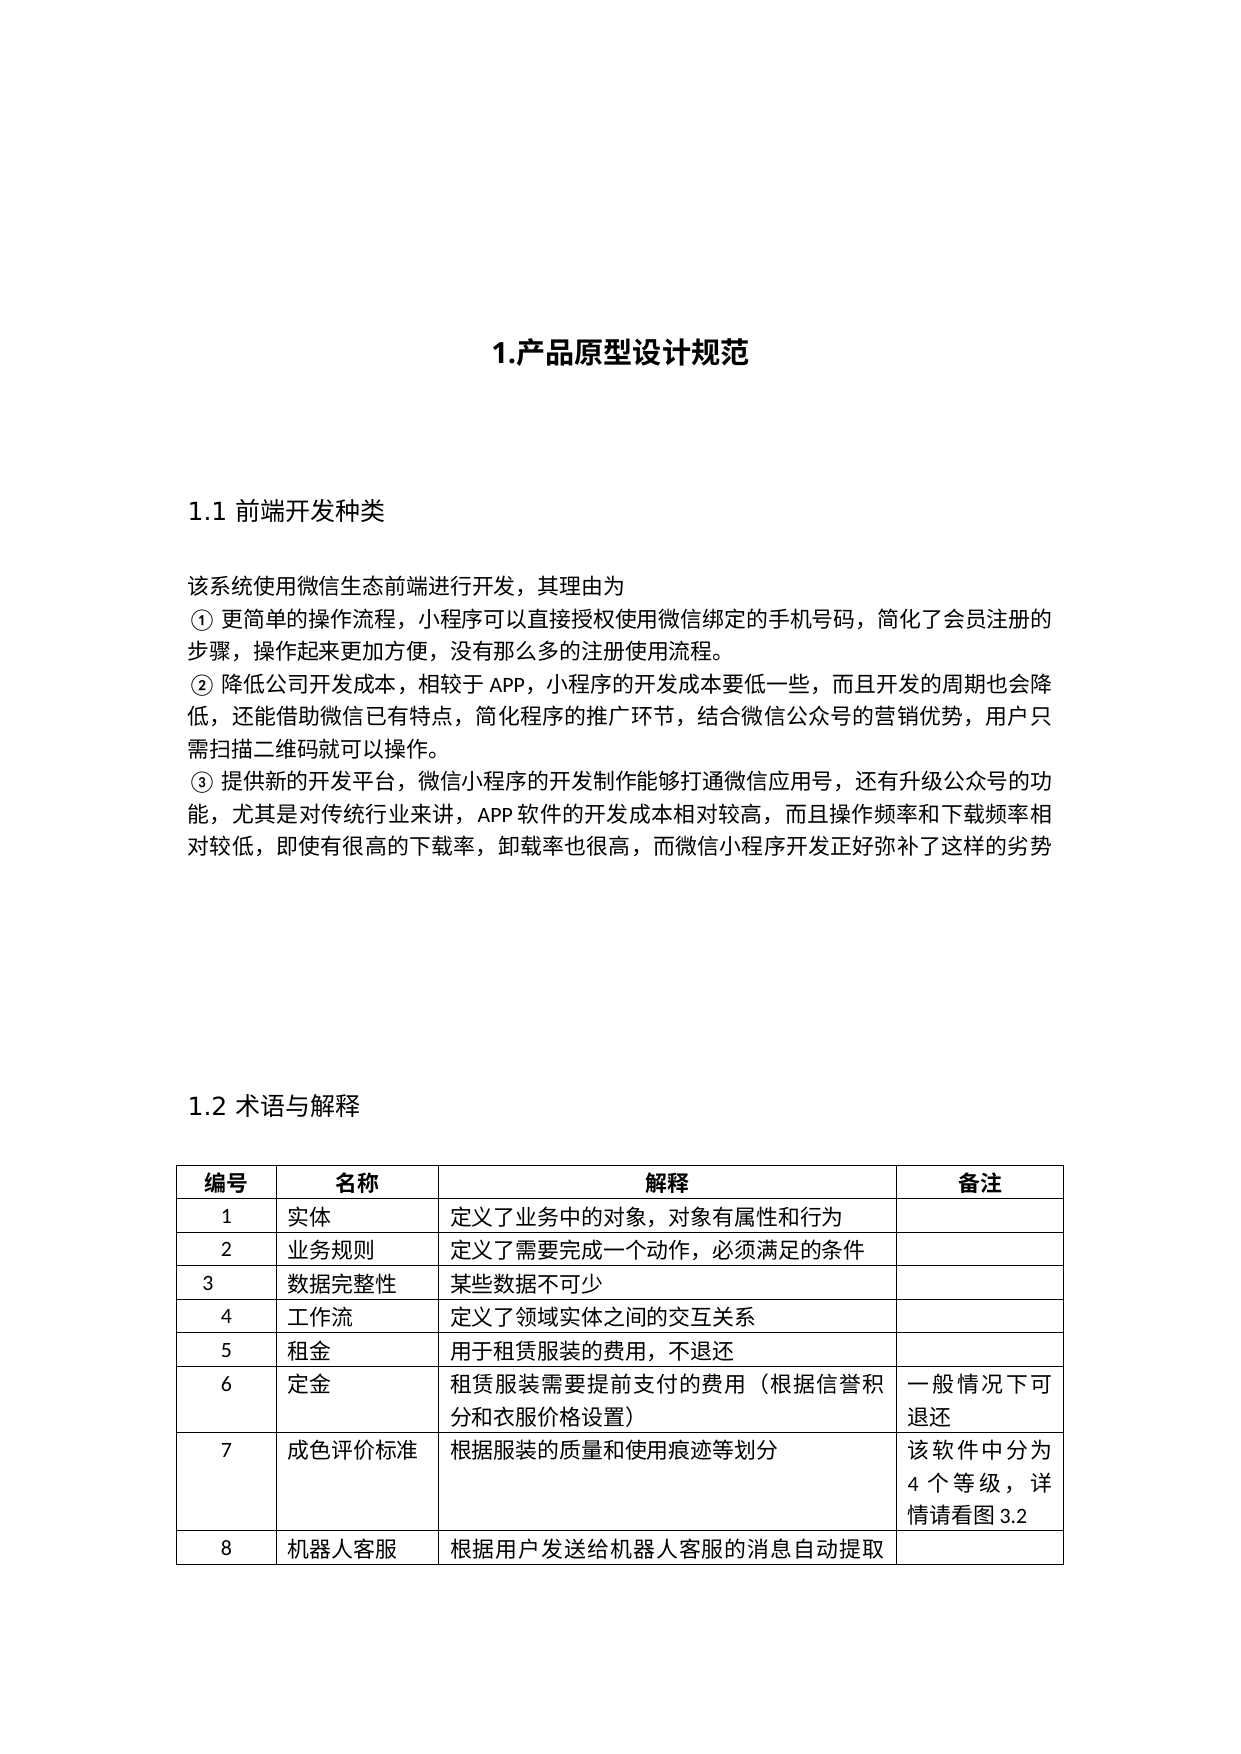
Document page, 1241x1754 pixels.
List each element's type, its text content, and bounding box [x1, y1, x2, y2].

table_cell 5 [177, 1333, 276, 1366]
subtitle 1.产品原型设计规范 [187, 318, 1053, 383]
table_cell 租金 [277, 1333, 438, 1366]
table_cell 该软件中分为4个等级，详情请看图3.2 [897, 1433, 1063, 1530]
table_cell 数据完整性 [277, 1266, 438, 1299]
text ②降低公司开发成本，相较于APP，小程序的开发成本要低一些，而且开发的周期也会降低，还能借助微信已有特点，简化程序的推广环节，结合微信公众号的营销优势，用户只需扫描二维码就可以操作。 ③提供新的开发平台，微信小程序的开发制作能够打通微信应用号，还有升级公众号的功能，尤其是对传统行业来讲，APP软件的开发成本相对较高，而且操作频率和下载频率相对较低，即使有很高的下载率，卸载率也很高，而微信小程序开发正好弥补了这样的劣势。 [187, 666, 1053, 894]
table_cell 7 [177, 1433, 276, 1530]
table_cell [897, 1531, 1063, 1564]
table_cell 成色评价标准 [277, 1433, 438, 1530]
table_cell 定金 [277, 1367, 438, 1432]
table_header 名称 [277, 1166, 438, 1198]
table_cell [897, 1333, 1063, 1366]
table_cell 定义了领域实体之间的交互关系 [439, 1300, 896, 1332]
table_cell 1 [177, 1199, 276, 1232]
table_cell 8 [177, 1531, 276, 1564]
table_cell [897, 1266, 1063, 1299]
table_cell 4 [177, 1300, 276, 1332]
table_cell [897, 1300, 1063, 1332]
table_cell 某些数据不可少 [439, 1266, 896, 1299]
table_cell 一般情况下可退还 [897, 1367, 1063, 1432]
table_header 编号 [177, 1166, 276, 1198]
table_cell [897, 1233, 1063, 1265]
subtitle 1.2 术语与解释 [187, 1072, 1053, 1137]
subtitle 1.1 前端开发种类 [187, 477, 1053, 542]
text 该系统使用微信生态前端进行开发，其理由为 [187, 569, 1053, 601]
table_cell 机器人客服 [277, 1531, 438, 1564]
table_cell 6 [177, 1367, 276, 1432]
table_cell 定义了业务中的对象，对象有属性和行为 [439, 1199, 896, 1232]
table_cell 根据服装的质量和使用痕迹等划分 [439, 1433, 896, 1530]
table_cell 租赁服装需要提前支付的费用（根据信誉积分和衣服价格设置） [439, 1367, 896, 1432]
table_header 解释 [439, 1166, 896, 1198]
table_cell 2 [177, 1233, 276, 1265]
table_cell 工作流 [277, 1300, 438, 1332]
table_cell 实体 [277, 1199, 438, 1232]
table_cell [897, 1199, 1063, 1232]
table_cell 定义了需要完成一个动作，必须满足的条件 [439, 1233, 896, 1265]
table_cell 业务规则 [277, 1233, 438, 1265]
text ①更简单的操作流程，小程序可以直接授权使用微信绑定的手机号码，简化了会员注册的步骤，操作起来更加方便，没有那么多的注册使用流程。 [187, 601, 1053, 666]
table_cell 3 [177, 1266, 276, 1299]
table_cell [439, 1531, 896, 1564]
table_cell 用于租赁服装的费用，不退还 [439, 1333, 896, 1366]
table_header 备注 [897, 1166, 1063, 1198]
